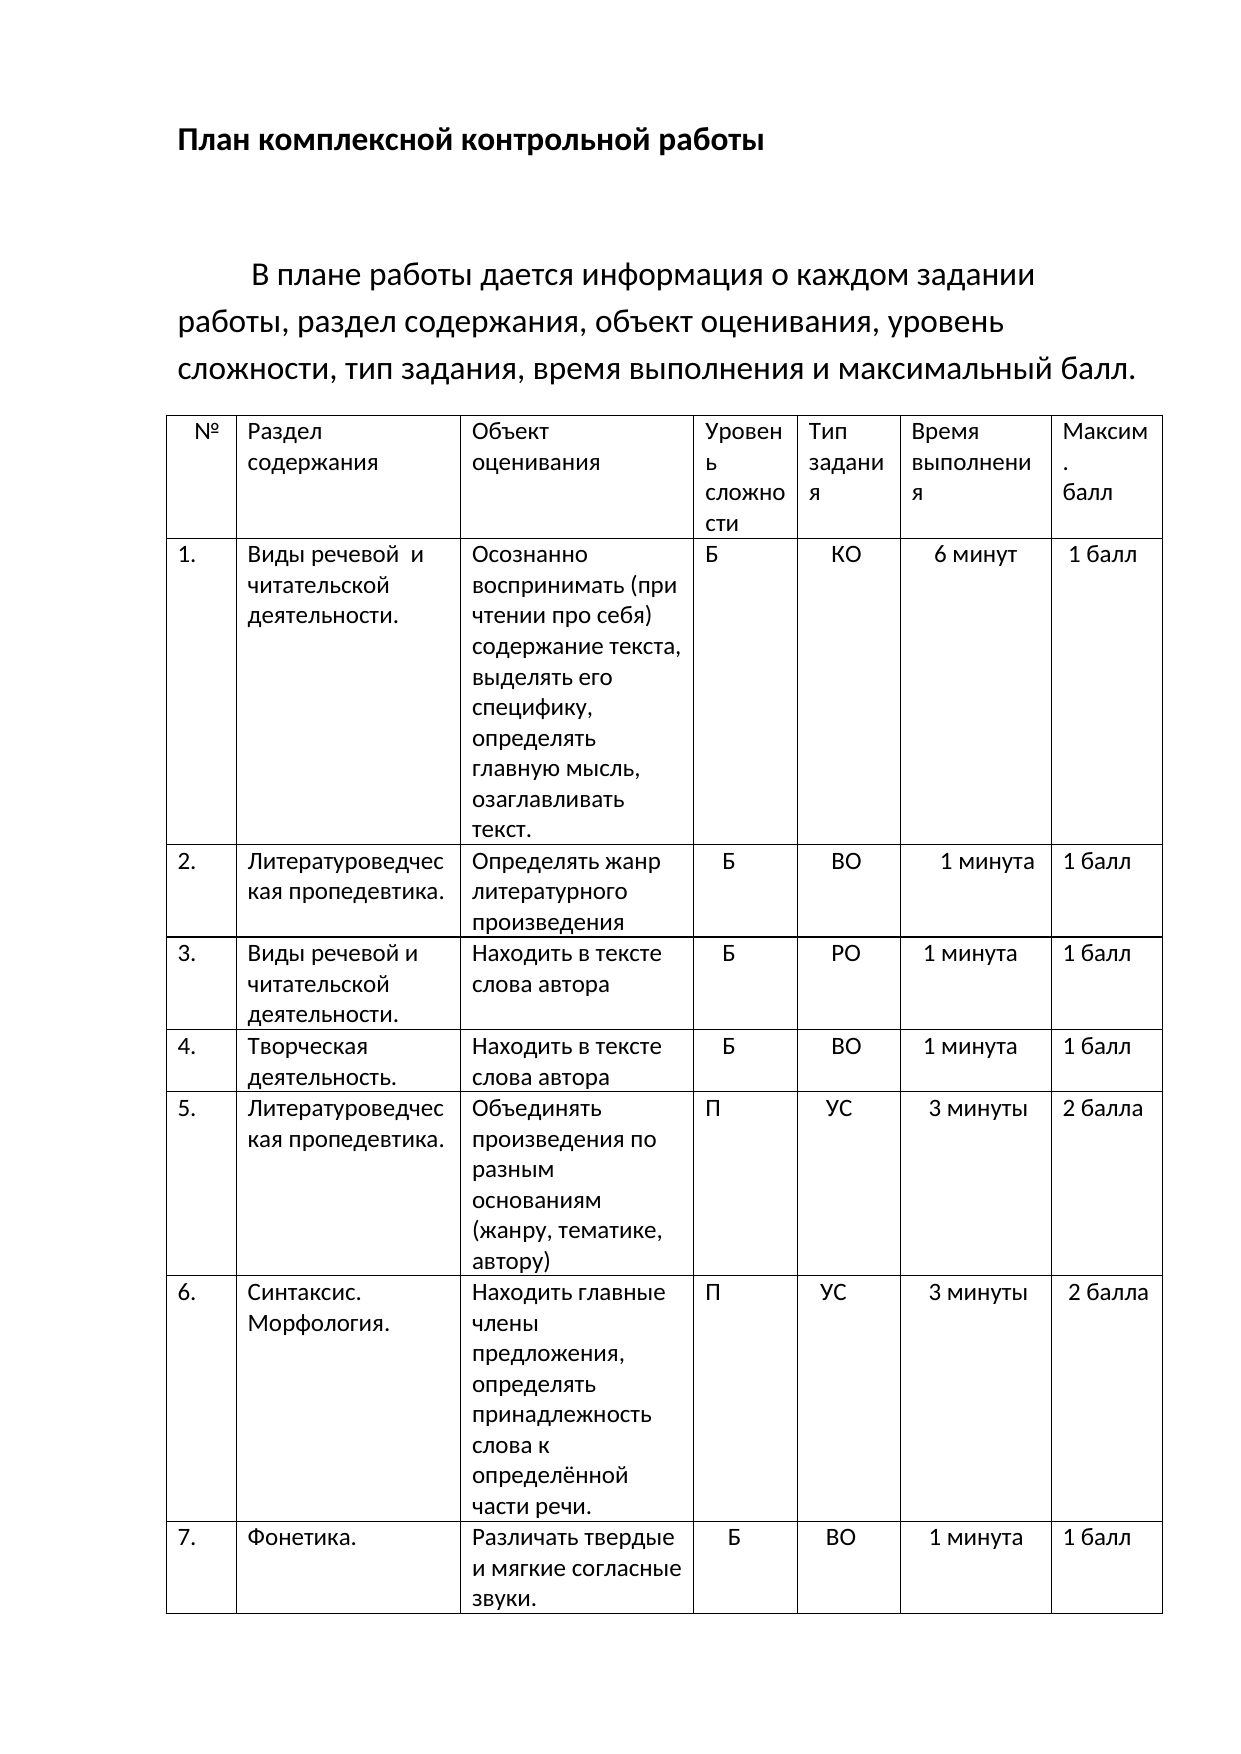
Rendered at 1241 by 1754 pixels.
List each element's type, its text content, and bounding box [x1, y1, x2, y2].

table_cell УС [798, 1092, 900, 1275]
table_cell 1 минута [901, 845, 1051, 936]
table_cell 1 минута [901, 1522, 1051, 1613]
table_cell 3 минуты [901, 1276, 1051, 1521]
table_cell ВО [798, 845, 900, 936]
table_cell 6 минут [901, 539, 1051, 844]
table_cell 1 минута [901, 938, 1051, 1029]
table_cell Синтаксис. Морфология. [237, 1276, 460, 1521]
table_cell Б [694, 845, 797, 936]
table_cell Б [694, 539, 797, 844]
table_cell ВО [798, 1522, 900, 1613]
table_cell 1 балл [1052, 1522, 1162, 1613]
table_cell Различать твердые и мягкие согласные звуки. [461, 1522, 693, 1613]
table_cell ВО [798, 1030, 900, 1091]
table_cell Виды речевой и читательской деятельности. [237, 539, 460, 844]
table_cell 1 балл [1052, 539, 1162, 844]
table_cell Б [694, 938, 797, 1029]
table_cell Творческая деятельность. [237, 1030, 460, 1091]
table_header Тип задания [798, 416, 900, 538]
table_header Уровень сложности [694, 416, 797, 538]
table_cell Фонетика. [237, 1522, 460, 1613]
table_cell 3. [167, 938, 236, 1029]
table_header Время выполнения [901, 416, 1051, 538]
table_cell Б [694, 1030, 797, 1091]
table_cell Литературоведческая пропедевтика. [237, 845, 460, 936]
table_cell 3 минуты [901, 1092, 1051, 1275]
table_header Максим. балл [1052, 416, 1162, 538]
table_cell П [694, 1092, 797, 1275]
table_cell 2. [167, 845, 236, 936]
table_cell Б [694, 1522, 797, 1613]
table_cell Находить в тексте слова автора [461, 938, 693, 1029]
table_cell 6. [167, 1276, 236, 1521]
table_cell КО [798, 539, 900, 844]
table_cell Виды речевой и читательской деятельности. [237, 938, 460, 1029]
table_cell 4. [167, 1030, 236, 1091]
table_cell Литературоведческая пропедевтика. [237, 1092, 460, 1275]
table_cell Находить главные члены предложения, определять принадлежность слова к определённой части речи. [461, 1276, 693, 1521]
table_cell 5. [167, 1092, 236, 1275]
table_cell Определять жанр литературного произведения [461, 845, 693, 936]
table_cell 1 минута [901, 1030, 1051, 1091]
table_cell 1 балл [1052, 845, 1162, 936]
table_cell 7. [167, 1522, 236, 1613]
table_cell П [694, 1276, 797, 1521]
text В плане работы дается информация о каждом задании работы, раздел содержания, объект оценивания, уровень сложности, тип задания, время выполнения и максимальный балл. [177, 253, 1152, 388]
table_header Раздел содержания [237, 416, 460, 538]
table_cell Объединять произведения по разным основаниям (жанру, тематике, автору) [461, 1092, 693, 1275]
table_cell Находить в тексте слова автора [461, 1030, 693, 1091]
table_cell 1 балл [1052, 1030, 1162, 1091]
table_header № [167, 416, 236, 538]
table_cell РО [798, 938, 900, 1029]
table_cell Осознанно воспринимать (при чтении про себя) содержание текста, выделять его специфику, определять главную мысль, озаглавливать текст. [461, 539, 693, 844]
table_cell 2 балла [1052, 1276, 1162, 1521]
table_cell 1. [167, 539, 236, 844]
text План комплексной контрольной работы [177, 118, 1152, 159]
table_cell 1 балл [1052, 938, 1162, 1029]
table_header Объект оценивания [461, 416, 693, 538]
table_cell 2 балла [1052, 1092, 1162, 1275]
table_cell УС [798, 1276, 900, 1521]
